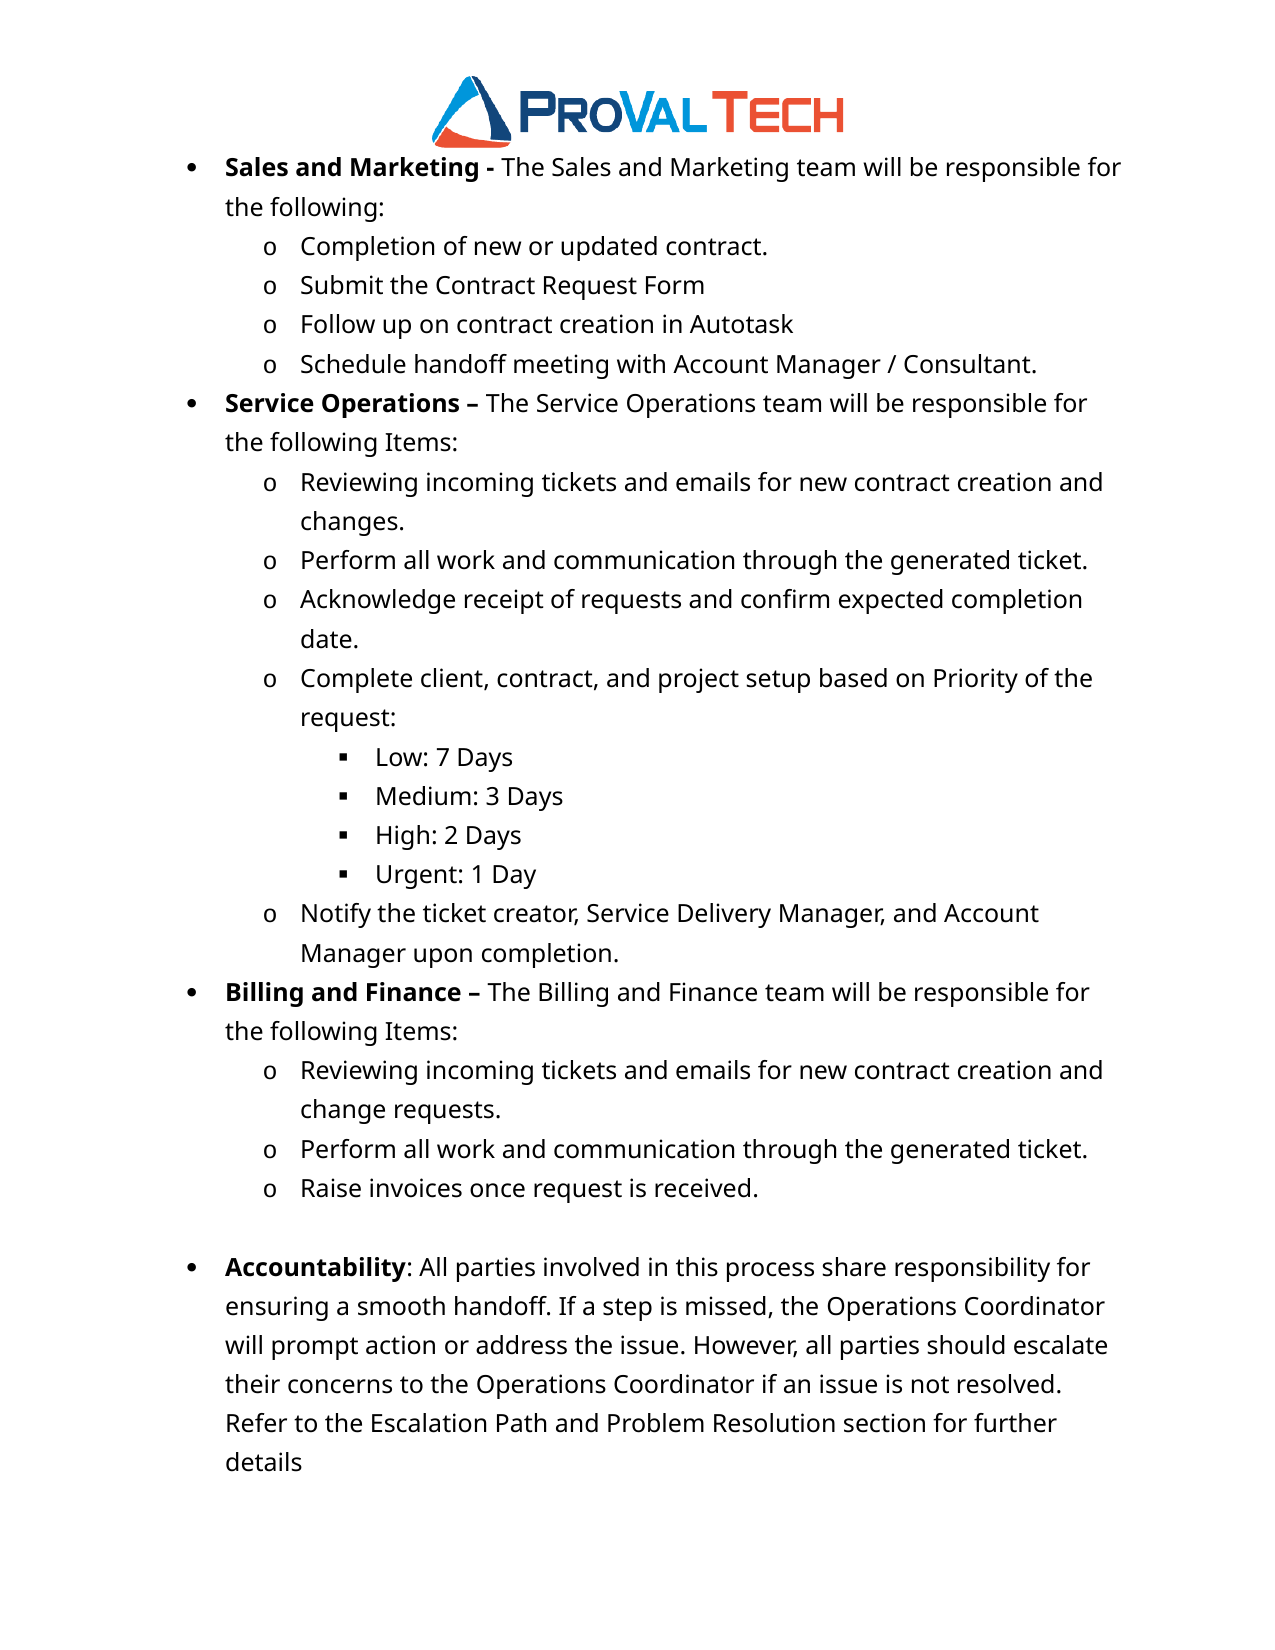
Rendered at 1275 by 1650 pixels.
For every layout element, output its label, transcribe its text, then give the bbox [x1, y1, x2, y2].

list Perform all work and communication through the generated ticket. [262, 1131, 1125, 1166]
list Reviewing incoming tickets and emails for new contract creation and change requests. [262, 1053, 1125, 1126]
list Raise invoices once request is received. [262, 1171, 1125, 1205]
list Follow up on contract creation in Autotask [262, 307, 1125, 341]
list Acknowledge receipt of requests and confirm expected completion date. [262, 582, 1125, 656]
list Completion of new or updated contract. [262, 228, 1125, 263]
list Sales and Marketing - The Sales and Marketing team will be responsible for the following: [187, 150, 1125, 223]
list Submit the Contract Request Form [262, 268, 1125, 302]
list Medium: 3 Days [337, 778, 1125, 812]
list Reviewing incoming tickets and emails for new contract creation and changes. [262, 464, 1125, 538]
list Accountability: All parties involved in this process share responsibility for ensuring a smooth handoff. If a step is missed, the Operations Coordinator will prompt action or address the issue. However, all parties should escalate their concerns to the Operations Coordinator if an issue is not resolved. Refer to the Escalation Path and Problem Resolution section for further details [187, 1249, 1125, 1479]
picture [428, 73, 847, 150]
list Schedule handoff meeting with Account Manager / Consultant. [262, 346, 1125, 381]
list Complete client, contract, and project setup based on Priority of the request: [262, 661, 1125, 734]
list Perform all work and communication through the generated ticket. [262, 543, 1125, 577]
list Urgent: 1 Day [337, 857, 1125, 891]
list Notify the ticket creator, Service Delivery Manager, and Account Manager upon completion. [262, 896, 1125, 969]
list Service Operations – The Service Operations team will be responsible for the following Items: [187, 386, 1125, 459]
list Billing and Finance – The Billing and Finance team will be responsible for the following Items: [187, 974, 1125, 1048]
list High: 2 Days [337, 817, 1125, 852]
list Low: 7 Days [337, 739, 1125, 773]
